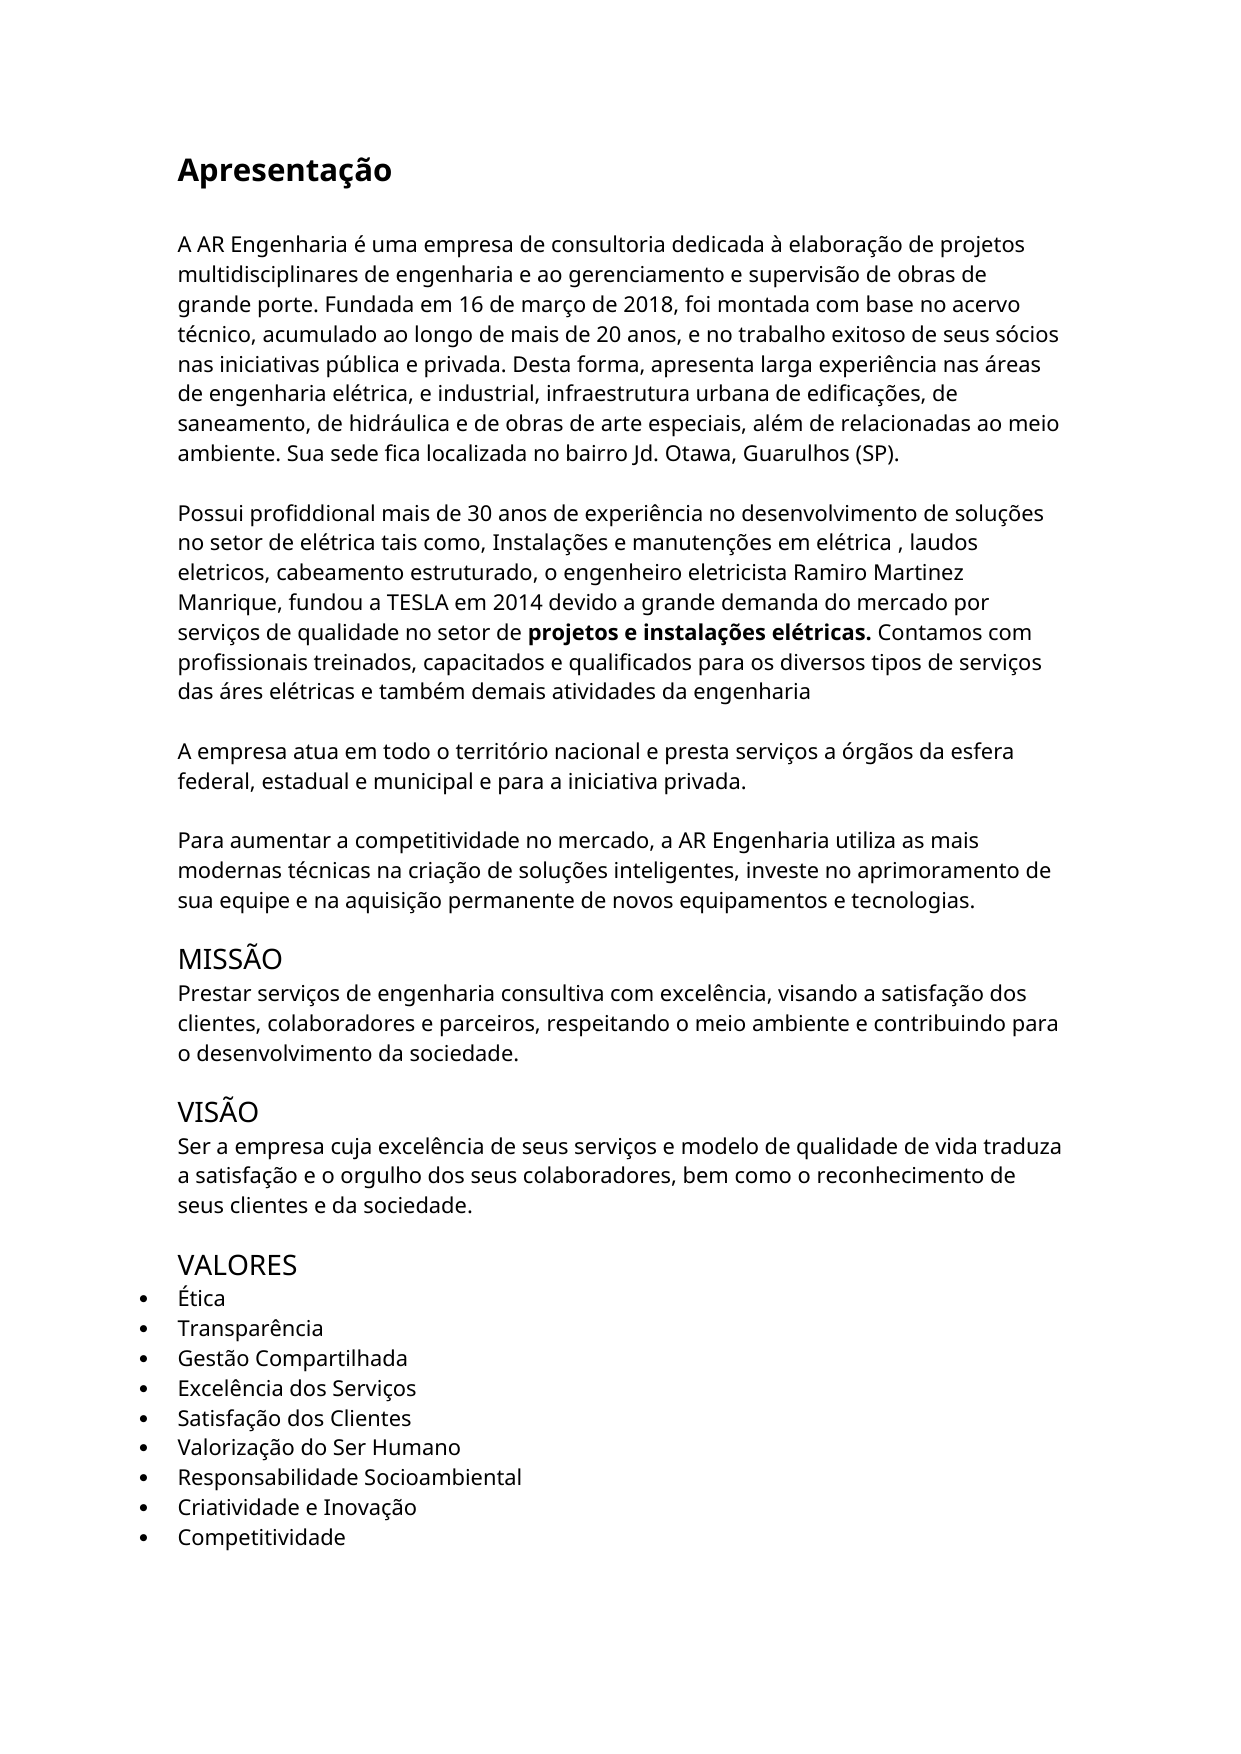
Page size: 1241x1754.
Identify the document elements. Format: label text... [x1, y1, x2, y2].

list Satisfação dos Clientes [140, 1402, 1063, 1432]
list Ética [140, 1283, 1063, 1313]
text Ser a empresa cuja excelência de seus serviços e modelo de qualidade de vida traduza a satisfação e o orgulho dos seus colaboradores, bem como o reconhecimento de seus clientes e da sociedade. [177, 1131, 1063, 1220]
list Transparência [140, 1313, 1063, 1343]
text VISÃO [177, 1092, 1063, 1131]
text Apresentação [177, 148, 1063, 190]
text Possui profiddional mais de 30 anos de experiência no desenvolvimento de soluções no setor de elétrica tais como, Instalações e manutenções em elétrica , laudos eletricos, cabeamento estruturado, o engenheiro eletricista Ramiro Martinez Manrique, fundou a TESLA em 2014 devido a grande demanda do mercado por serviços de qualidade no setor de projetos e instalações elétricas. Contamos com profissionais treinados, capacitados e qualificados para os diversos tipos de serviços das áres elétricas e também demais atividades da engenharia A empresa atua em todo o território nacional e presta serviços a órgãos da esfera federal, estadual e municipal e para a iniciativa privada. [177, 497, 1063, 795]
list Criatividade e Inovação [140, 1492, 1063, 1522]
list Competitividade [140, 1522, 1063, 1551]
list Responsabilidade Socioambiental [140, 1462, 1063, 1492]
text VALORES [177, 1245, 1063, 1283]
text A AR Engenharia é uma empresa de consultoria dedicada à elaboração de projetos multidisciplinares de engenharia e ao gerenciamento e supervisão de obras de grande porte. Fundada em 16 de março de 2018, foi montada com base no acervo técnico, acumulado ao longo de mais de 20 anos, e no trabalho exitoso de seus sócios nas iniciativas pública e privada. Desta forma, apresenta larga experiência nas áreas de engenharia elétrica, e industrial, infraestrutura urbana de edificações, de saneamento, de hidráulica e de obras de arte especiais, além de relacionadas ao meio ambiente. Sua sede fica localizada no bairro Jd. Otawa, Guarulhos (SP). [177, 229, 1063, 468]
text Para aumentar a competitividade no mercado, a AR Engenharia utiliza as mais modernas técnicas na criação de soluções inteligentes, investe no aprimoramento de sua equipe e na aquisição permanente de novos equipamentos e tecnologias. [177, 825, 1063, 914]
list Gestão Compartilhada [140, 1343, 1063, 1373]
list Excelência dos Serviços [140, 1373, 1063, 1402]
text MISSÃO [177, 939, 1063, 978]
text Prestar serviços de engenharia consultiva com excelência, visando a satisfação dos clientes, colaboradores e parceiros, respeitando o meio ambiente e contribuindo para o desenvolvimento da sociedade. [177, 978, 1063, 1067]
list Valorização do Ser Humano [140, 1432, 1063, 1462]
